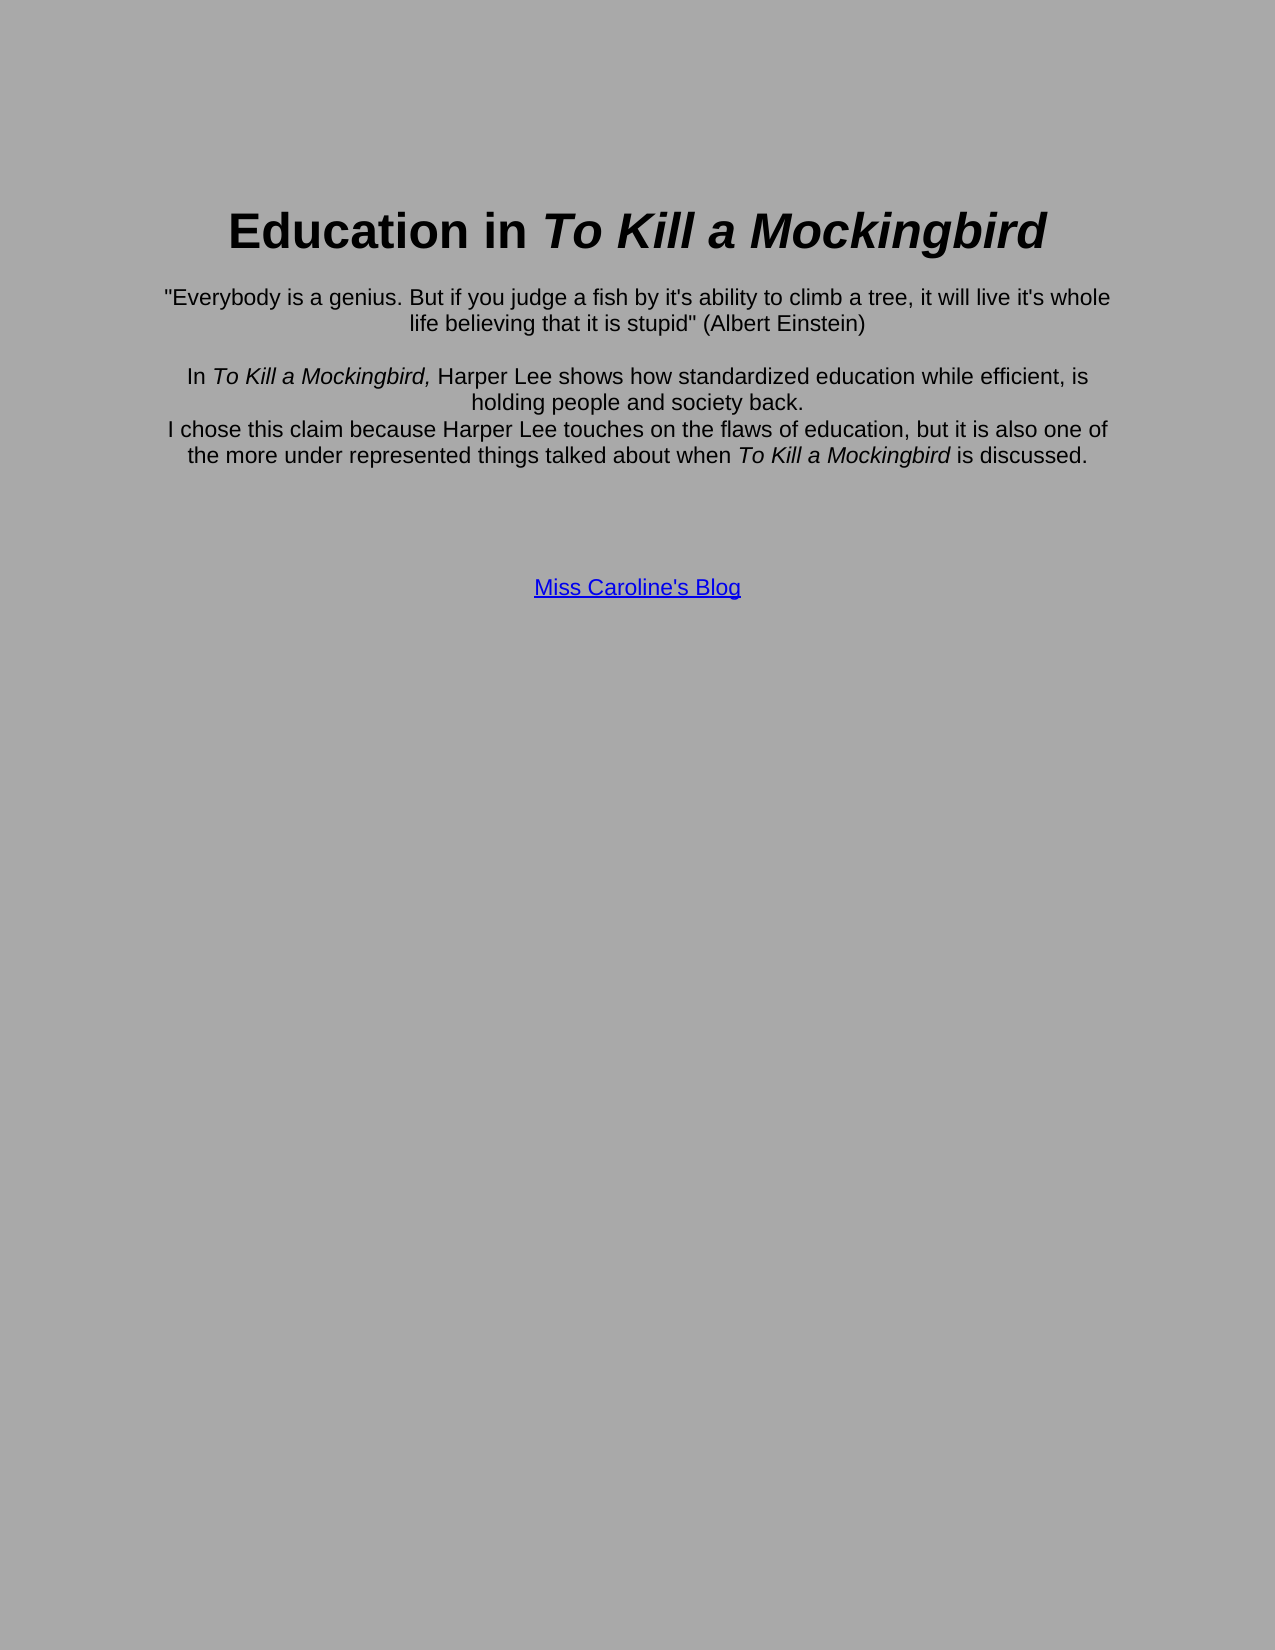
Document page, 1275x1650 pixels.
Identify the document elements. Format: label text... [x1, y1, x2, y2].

subtitle Education in To Kill a Mockingbird [150, 201, 1125, 259]
text In To Kill a Mockingbird, Harper Lee shows how standardized education while efficient, is holding people and society back. [150, 363, 1125, 416]
text Miss Caroline's Blog [150, 574, 1125, 600]
text I chose this claim because Harper Lee touches on the flaws of education, but it is also one of the more under represented things talked about when To Kill a Mockingbird is discussed. [150, 416, 1125, 468]
text "Everybody is a genius. But if you judge a fish by it's ability to climb a tree, it will live it's whole life believing that it is stupid" (Albert Einstein) [150, 284, 1125, 337]
